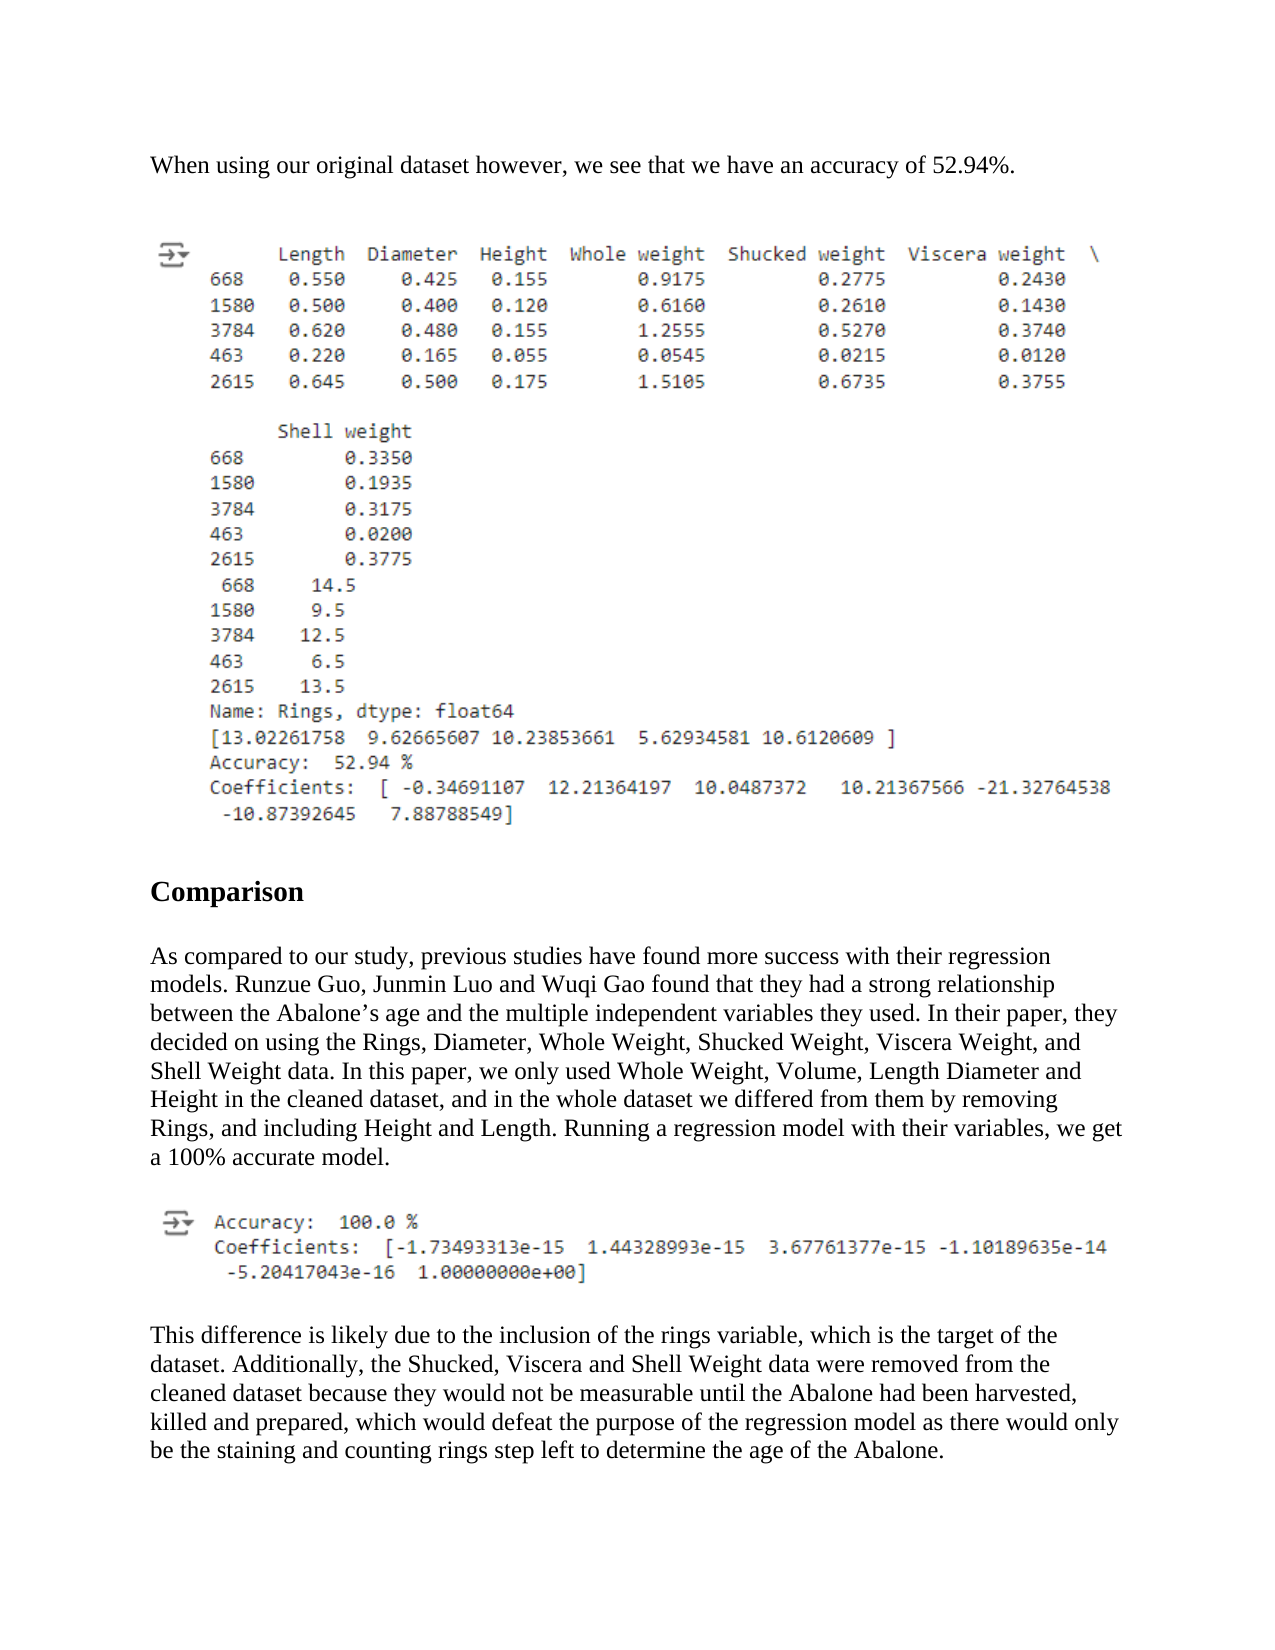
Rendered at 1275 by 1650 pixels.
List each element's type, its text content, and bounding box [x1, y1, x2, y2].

text Comparison [150, 874, 1125, 907]
text This difference is likely due to the inclusion of the rings variable, which is the target of the dataset. Additionally, the Shucked, Viscera and Shell Weight data were removed from the cleaned dataset because they would not be measurable until the Abalone had been harvested, killed and prepared, which would defeat the purpose of the regression model as there would only be the staining and counting rings step left to determine the age of the Abalone. [150, 1321, 1125, 1464]
text When using our original dataset however, we see that we have an accuracy of 52.94%. [150, 150, 1125, 179]
text As compared to our study, previous studies have found more success with their regression models. Runzue Guo, Junmin Luo and Wuqi Gao found that they had a strong relationship between the Abalone’s age and the multiple independent variables they used. In their paper, they decided on using the Rings, Diameter, Whole Weight, Shucked Weight, Viscera Weight, and Shell Weight data. In this paper, we only used Whole Weight, Volume, Length Diameter and Height in the cleaned dataset, and in the whole dataset we differed from them by removing Rings, and including Height and Length. Running a regression model with their variables, we get a 100% accurate model. [150, 941, 1125, 1171]
picture [150, 233, 1125, 841]
picture [150, 1204, 1125, 1292]
